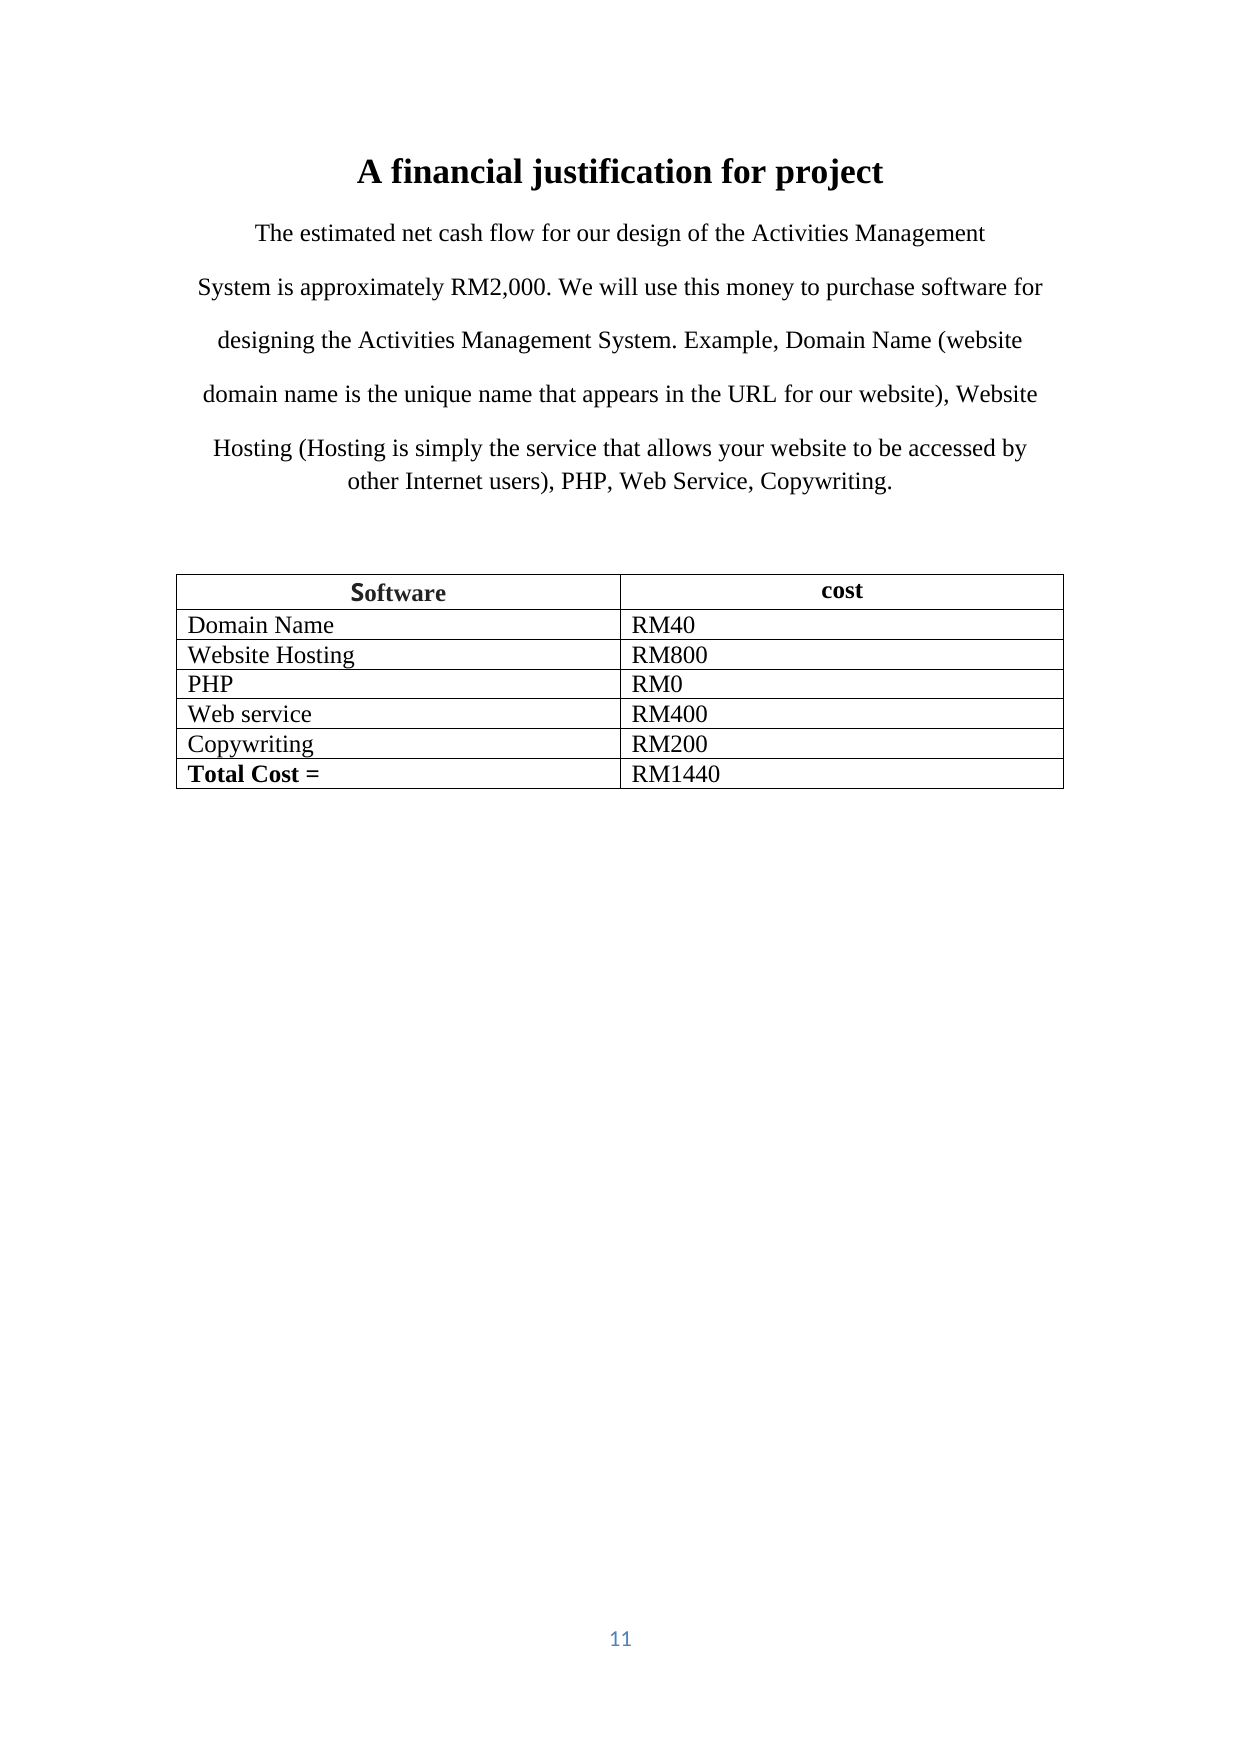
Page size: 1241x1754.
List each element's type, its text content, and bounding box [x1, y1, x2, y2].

table_cell PHP [177, 670, 620, 698]
table_cell Domain Name [177, 610, 620, 639]
table_cell Website Hosting [177, 640, 620, 668]
table_cell Web service [177, 699, 620, 728]
table_cell RM0 [621, 670, 1063, 698]
text Hosting (Hosting is simply the service that allows your website to be accessed by other Internet users), PHP, Web Service, Copywriting. [187, 433, 1053, 495]
table_cell Copywriting [177, 729, 620, 758]
text A financial justification for project [187, 150, 1053, 191]
table_cell RM800 [621, 640, 1063, 668]
text designing the Activities Management System. Example, Domain Name (website [187, 325, 1053, 354]
table_cell Total Cost = [177, 759, 620, 788]
table_cell RM40 [621, 610, 1063, 639]
text The estimated net cash flow for our design of the Activities Management [187, 218, 1053, 246]
table_cell RM400 [621, 699, 1063, 728]
table_cell RM200 [621, 729, 1063, 758]
table_cell RM1440 [621, 759, 1063, 788]
text System is approximately RM2,000. We will use this money to purchase software for [187, 272, 1053, 300]
text domain name is the unique name that appears in the URL for our website), Website [187, 379, 1053, 408]
table_header Software [177, 575, 620, 609]
table_header cost [621, 575, 1063, 609]
